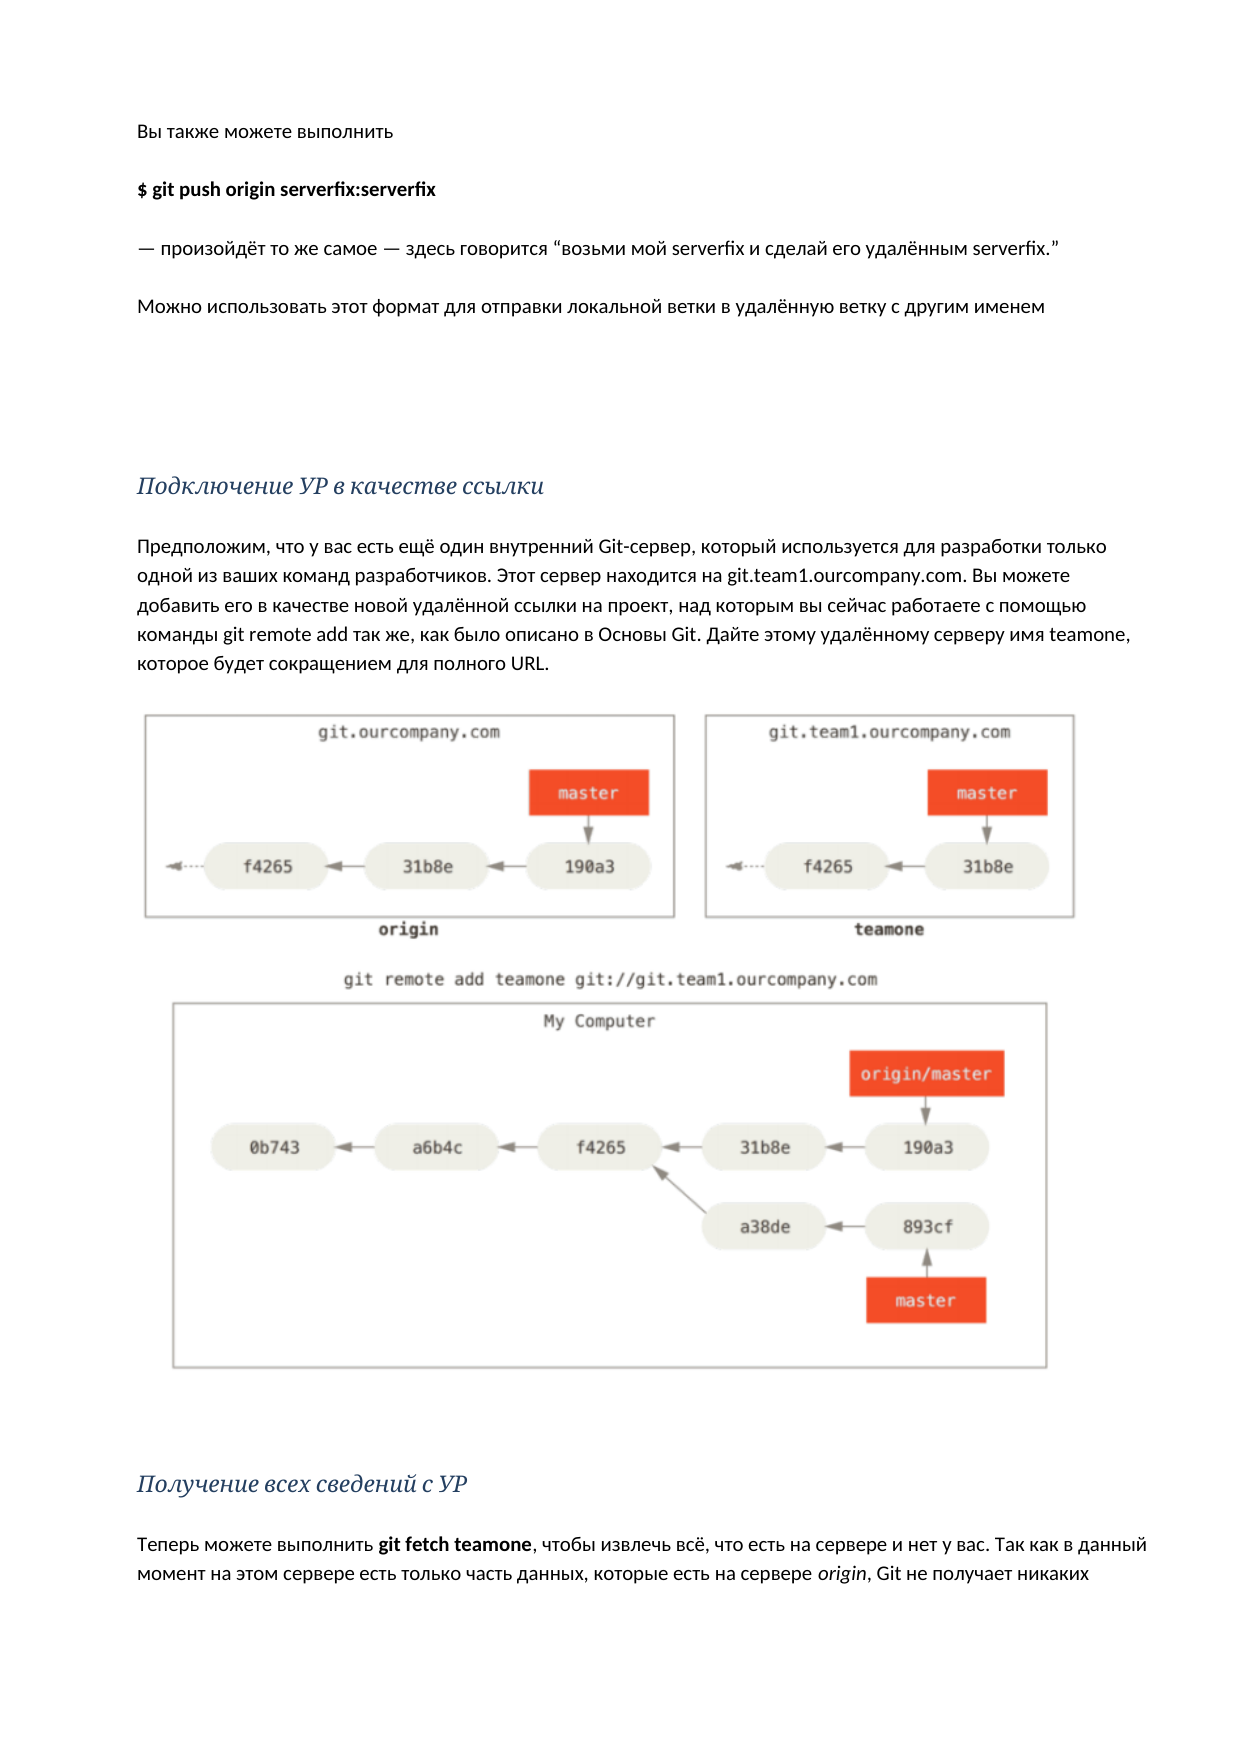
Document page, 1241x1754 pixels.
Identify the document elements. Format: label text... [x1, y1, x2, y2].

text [137, 1531, 1152, 1586]
text Предположим, что у вас есть ещё один внутренний Git-сервер, который используется для разработки только одной из ваших команд разработчиков. Этот сервер находится на git.team1.ourcompany.com. Вы можете добавить его в качестве новой удалённой ссылки на проект, над которым вы сейчас работаете с помощью команды git remote add так же, как было описано в Основы Git. Дайте этому удалённому серверу имя teamone, которое будет сокращением для полного URL. [137, 533, 1152, 676]
text — произойдёт то же самое — здесь говорится “возьми мой serverfix и сделай его удалённым serverfix.” [137, 235, 1152, 260]
text $ git push origin serverfix:serverfix [137, 176, 1152, 202]
picture [136, 708, 1082, 1377]
text Получение всех сведений с УР [137, 1472, 1152, 1498]
text Подключение УР в качестве ссылки [137, 474, 1152, 501]
text Вы также можете выполнить [137, 118, 1152, 143]
text Можно использовать этот формат для отправки локальной ветки в удалённую ветку с другим именем [137, 293, 1152, 318]
